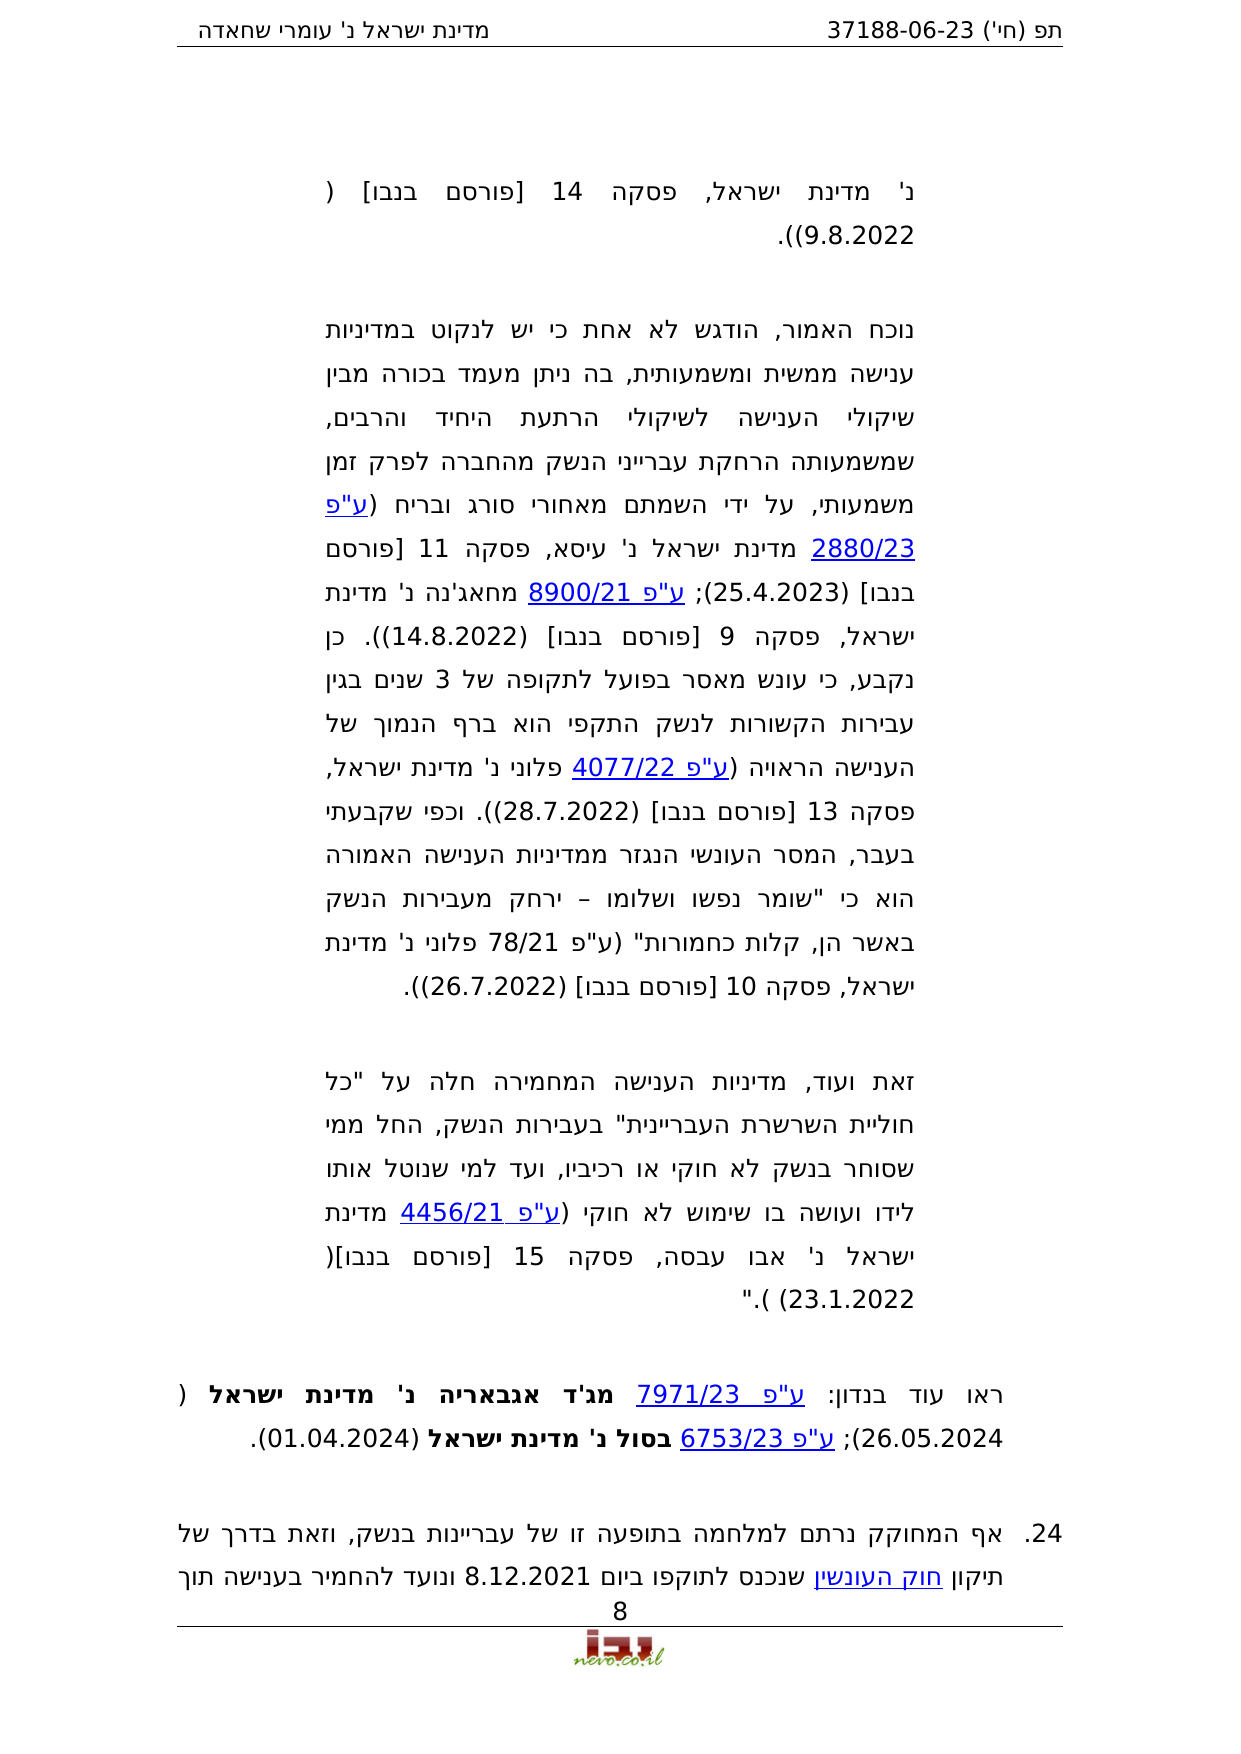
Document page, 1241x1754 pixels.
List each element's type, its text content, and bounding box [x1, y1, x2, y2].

text ראו עוד בנדון: ע"פ 7971/23 מג'ד אגבאריה נ' מדינת ישראל (26.05.2024); ע"פ 6753/23 בסול נ' מדינת ישראל (01.04.2024). [177, 1380, 1063, 1453]
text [177, 1519, 1063, 1592]
text זאת ועוד, מדיניות הענישה המחמירה חלה על "כל חוליית השרשרת העבריינית" בעבירות הנשק, החל ממי שסוחר בנשק לא חוקי או רכיביו, ועד למי שנוטל אותו לידו ועושה בו שימוש לא חוקי (ע"פ 4456/21 מדינת ישראל נ' אבו עבסה, פסקה 15 [פורסם בנבו](23.1.2022) )." [325, 1067, 915, 1315]
picture [574, 1629, 666, 1667]
text נוכח האמור, הודגש לא אחת כי יש לנקוט במדיניות ענישה ממשית ומשמעותית, בה ניתן מעמד בכורה מבין שיקולי הענישה לשיקולי הרתעת היחיד והרבים, שמשמעותה הרחקת עברייני הנשק מהחברה לפרק זמן משמעותי, על ידי השמתם מאחורי סורג ובריח (ע"פ 2880/23 מדינת ישראל נ' עיסא, פסקה 11 [פורסם בנבו] (25.4.2023); ע"פ 8900/21 מחאג'נה נ' מדינת ישראל, פסקה 9 [פורסם בנבו] (14.8.2022)). כן נקבע, כי עונש מאסר בפועל לתקופה של 3 שנים בגין עבירות הקשורות לנשק התקפי הוא ברף הנמוך של הענישה הראויה (ע"פ 4077/22 פלוני נ' מדינת ישראל, פסקה 13 [פורסם בנבו] (28.7.2022)). וכפי שקבעתי בעבר, המסר העונשי הנגזר ממדיניות הענישה האמורה הוא כי "שומר נפשו ושלומו – ירחק מעבירות הנשק באשר הן, קלות כחמורות" (ע"פ 78/21 פלוני נ' מדינת ישראל, פסקה 10 [פורסם בנבו] (26.7.2022)). [325, 316, 915, 1001]
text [325, 177, 915, 250]
